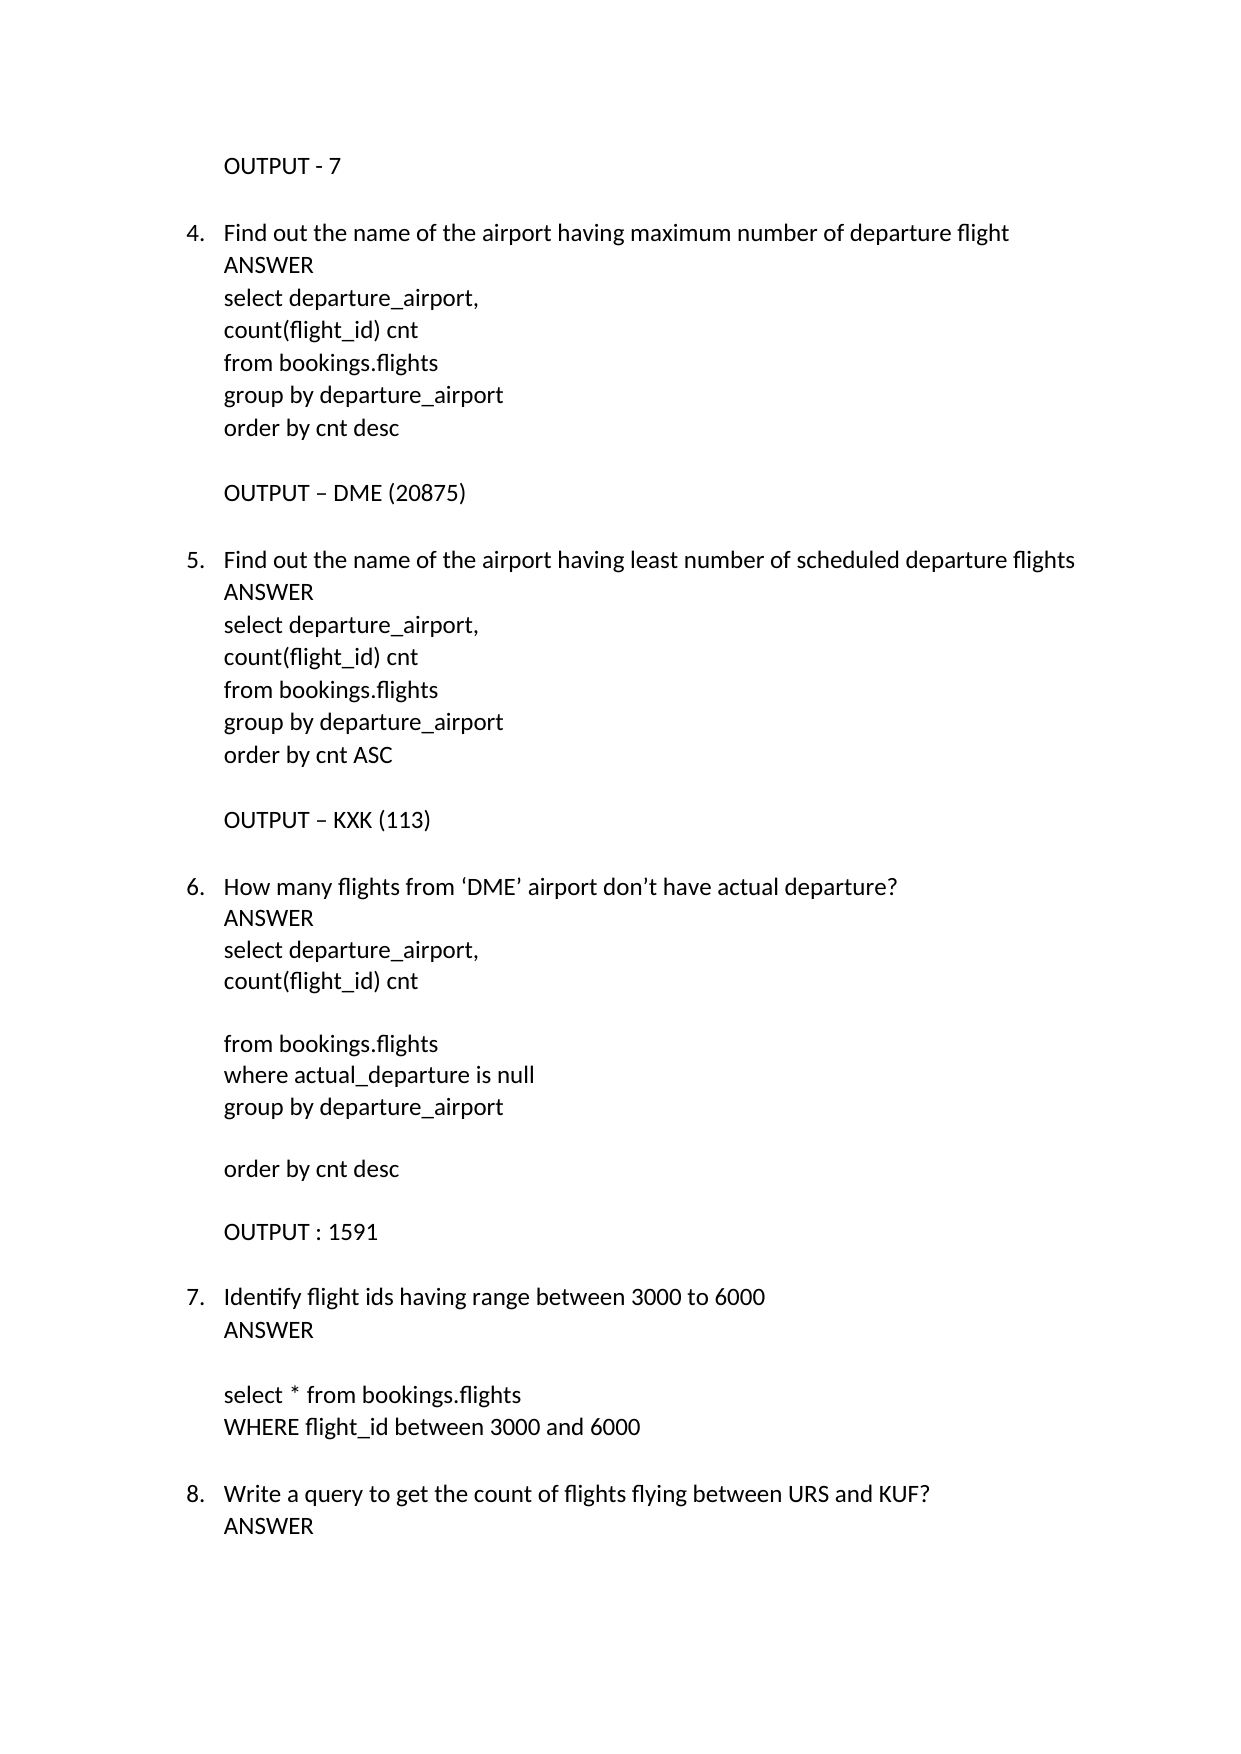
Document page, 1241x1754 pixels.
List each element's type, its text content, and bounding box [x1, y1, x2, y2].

text order by cnt desc [224, 1153, 1092, 1184]
text count(flight_id) cnt [224, 314, 1092, 345]
text group by departure_airport [224, 1091, 1092, 1121]
list Find out the name of the airport having maximum number of departure flight [186, 217, 1092, 247]
list Write a query to get the count of flights flying between URS and KUF? [186, 1478, 1092, 1508]
text count(flight_id) cnt [224, 642, 1092, 672]
text select * from bookings.flights [224, 1379, 1092, 1409]
text select departure_airport, [224, 934, 1092, 964]
text OUTPUT – KXK (113) [224, 804, 1092, 834]
text select departure_airport, [224, 609, 1092, 639]
list How many flights from ‘DME’ airport don’t have actual departure? [186, 871, 1092, 902]
text where actual_departure is null [224, 1059, 1092, 1090]
text ANSWER [224, 577, 1092, 607]
text WHERE flight_id between 3000 and 6000 [224, 1411, 1092, 1442]
text from bookings.flights [224, 347, 1092, 377]
list Identify flight ids having range between 3000 to 6000 [186, 1281, 1092, 1312]
text ANSWER [224, 1510, 1092, 1541]
list Find out the name of the airport having least number of scheduled departure flights [186, 544, 1092, 574]
text OUTPUT : 1591 [224, 1216, 1092, 1247]
text from bookings.flights [224, 1028, 1092, 1058]
text select departure_airport, [224, 282, 1092, 312]
text ANSWER [224, 249, 1092, 280]
text ANSWER [224, 902, 1092, 933]
text OUTPUT - 7 [224, 150, 1092, 181]
text group by departure_airport [224, 379, 1092, 410]
text ANSWER [224, 1314, 1092, 1344]
text from bookings.flights [224, 674, 1092, 704]
text order by cnt desc [224, 412, 1092, 442]
text order by cnt ASC [224, 739, 1092, 769]
text group by departure_airport [224, 707, 1092, 737]
text OUTPUT – DME (20875) [224, 477, 1092, 507]
text count(flight_id) cnt [224, 965, 1092, 996]
